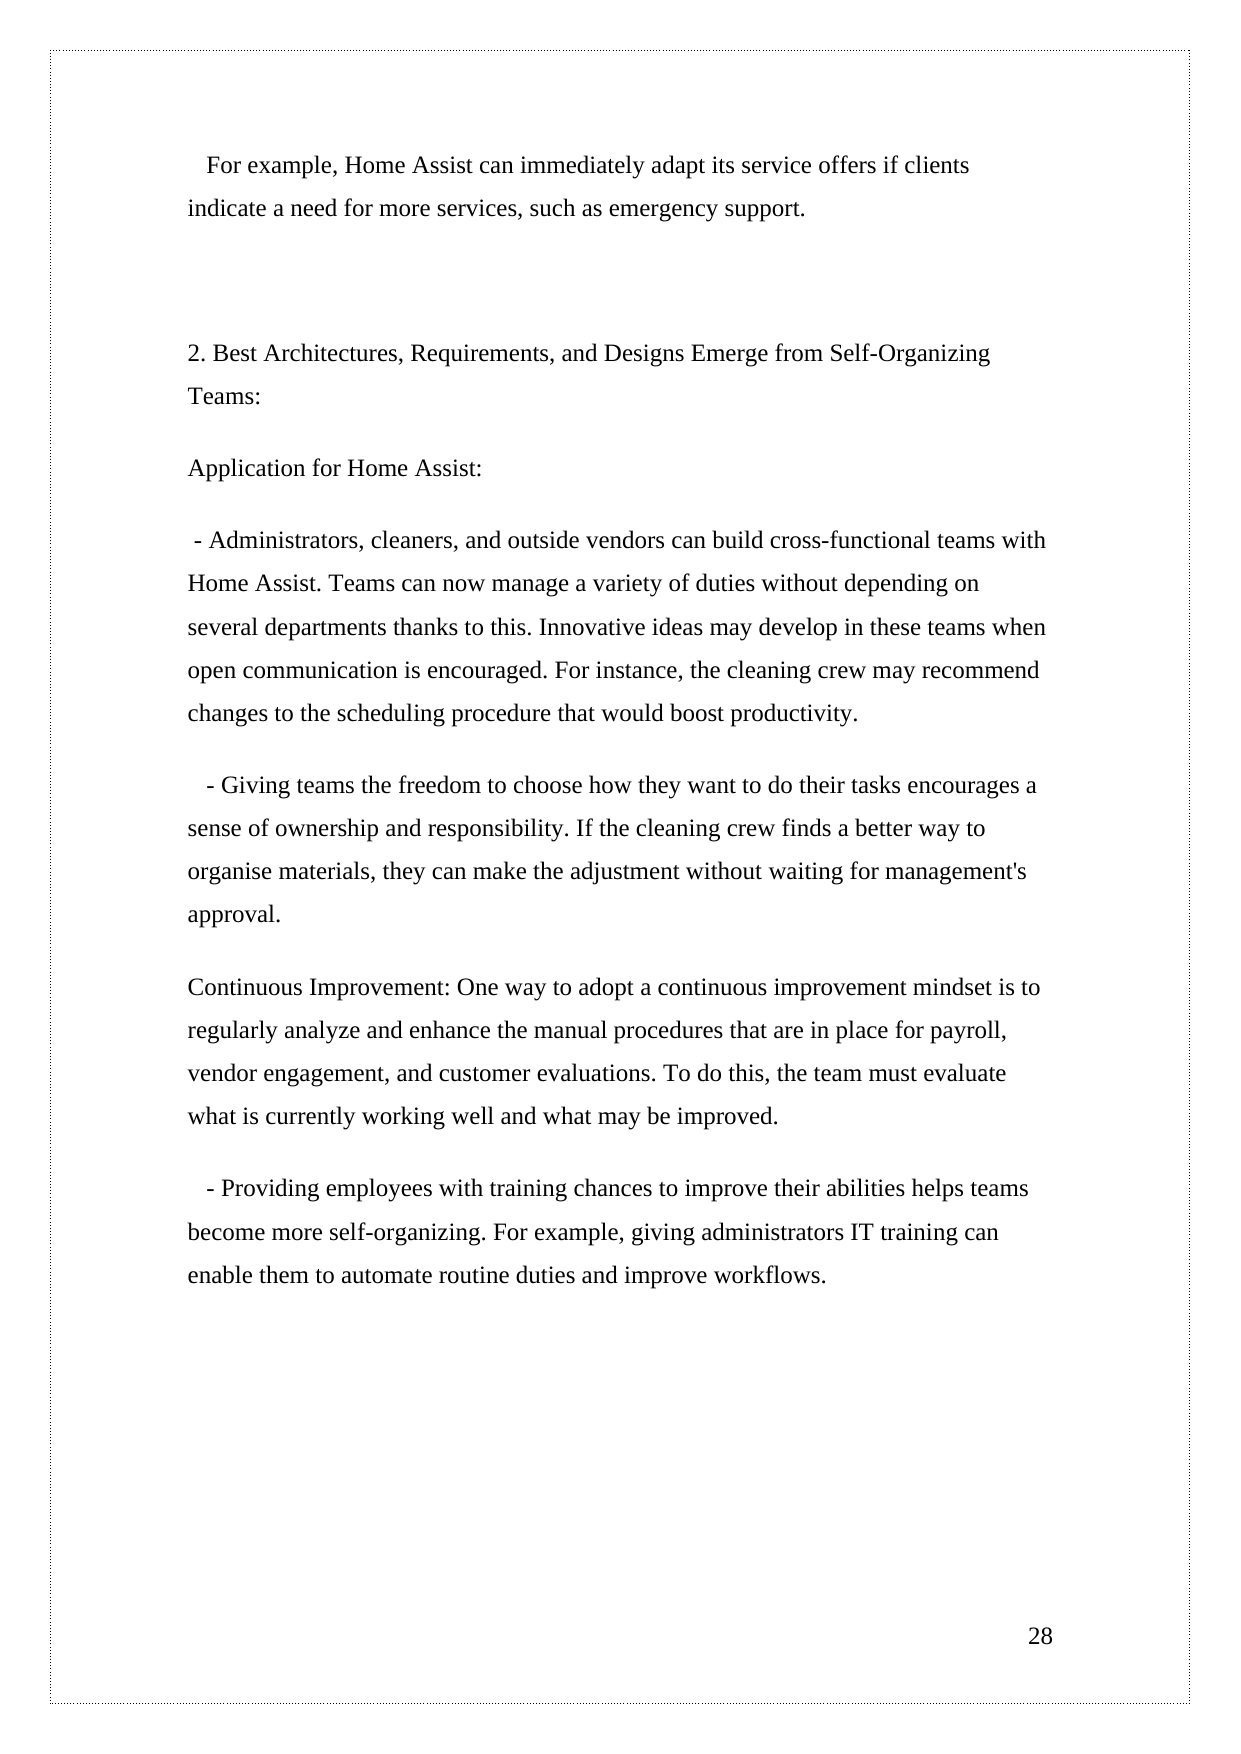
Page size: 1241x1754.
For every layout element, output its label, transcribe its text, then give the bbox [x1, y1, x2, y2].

text Continuous Improvement: One way to adopt a continuous improvement mindset is to regularly analyze and enhance the manual procedures that are in place for payroll, vendor engagement, and customer evaluations. To do this, the team must evaluate what is currently working well and what may be improved. [187, 972, 1053, 1130]
text Application for Home Assist: [187, 453, 1053, 482]
text - Giving teams the freedom to choose how they want to do their tasks encourages a sense of ownership and responsibility. If the cleaning crew finds a better way to organise materials, they can make the adjustment without waiting for management's approval. [187, 770, 1053, 928]
text - Administrators, cleaners, and outside vendors can build cross-functional teams with Home Assist. Teams can now manage a variety of duties without depending on several departments thanks to this. Innovative ideas may develop in these teams when open communication is encouraged. For instance, the cleaning crew may recommend changes to the scheduling procedure that would boost productivity. [187, 525, 1053, 727]
text 2. Best Architectures, Requirements, and Designs Emerge from Self-Organizing Teams: [187, 338, 1053, 409]
text - Providing employees with training chances to improve their abilities helps teams become more self-organizing. For example, giving administrators IT training can enable them to automate routine duties and improve workflows. [187, 1173, 1053, 1288]
text For example, Home Assist can immediately adapt its service offers if clients indicate a need for more services, such as emergency support. [187, 150, 1053, 222]
